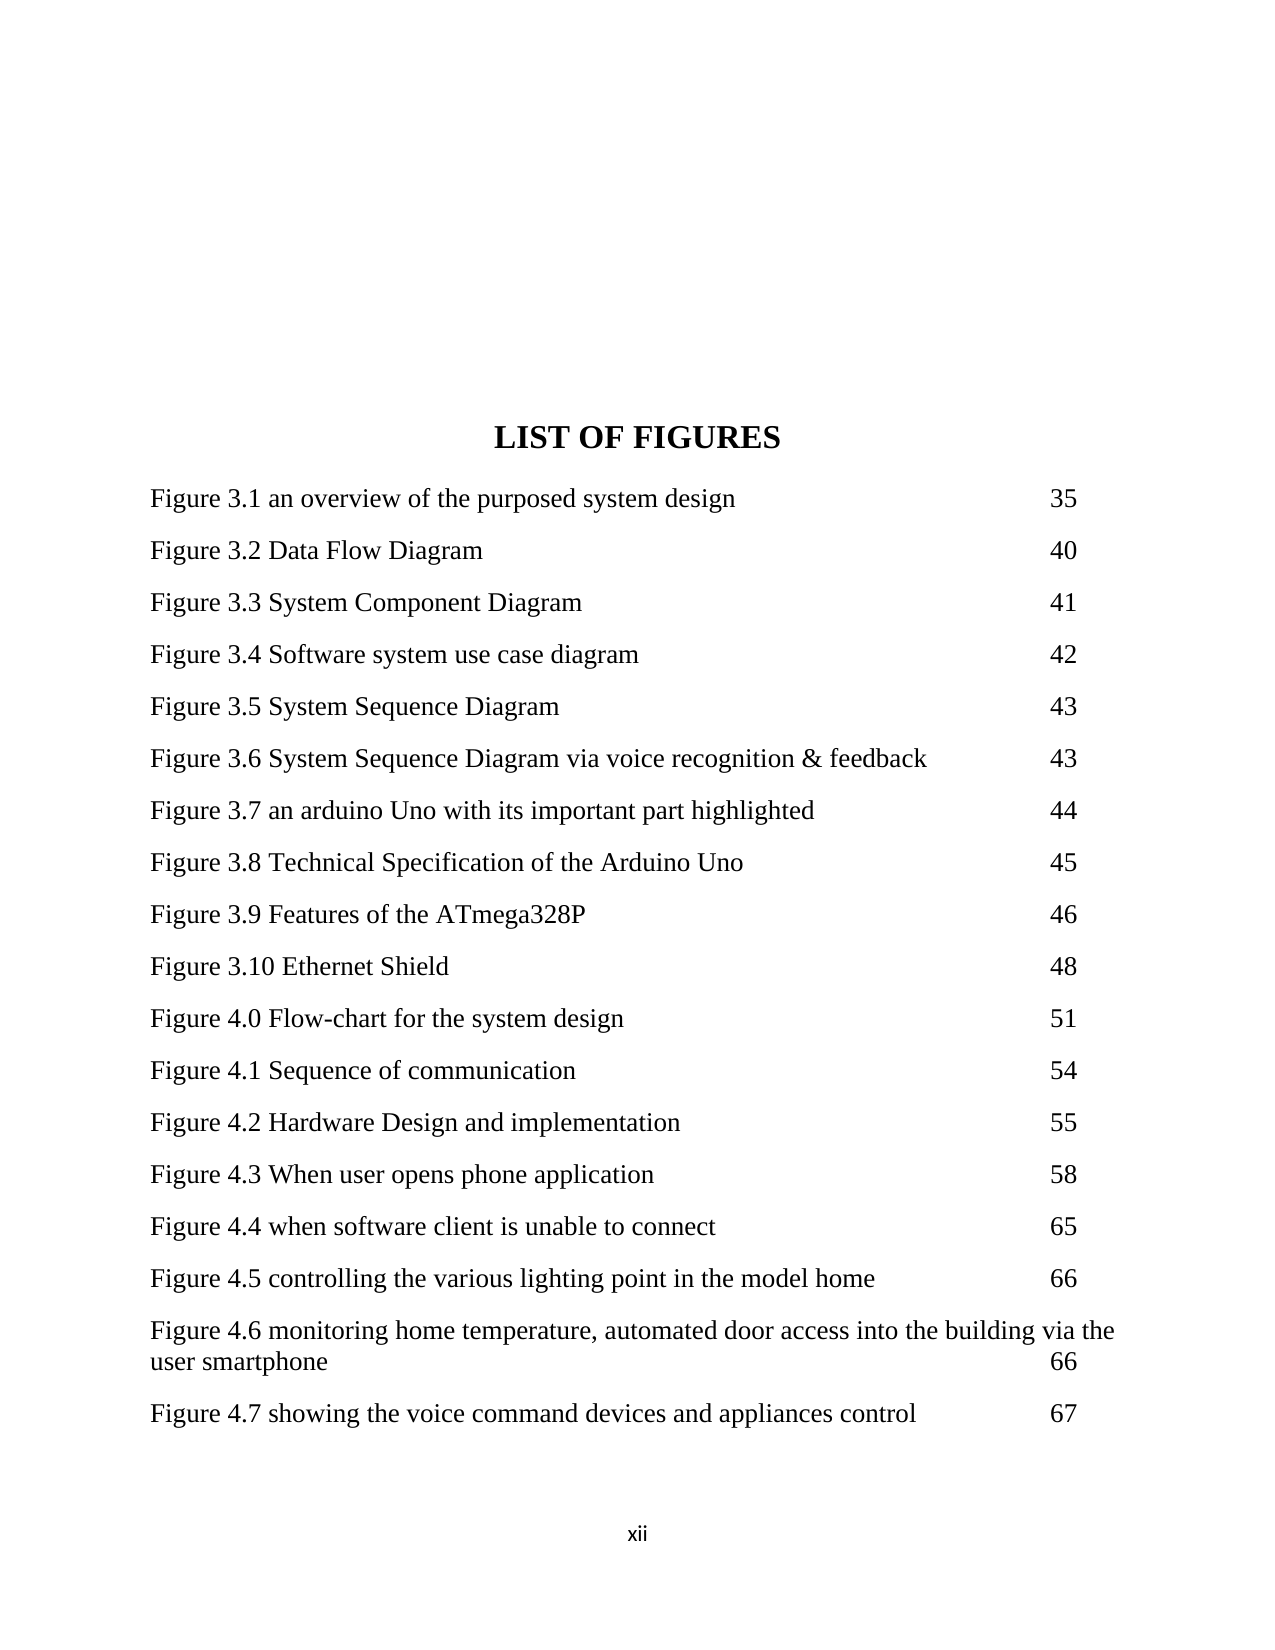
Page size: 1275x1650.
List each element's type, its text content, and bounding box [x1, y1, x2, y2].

text Figure 4.2 Hardware Design and implementation 55 [150, 1106, 1125, 1137]
text Figure 3.9 Features of the ATmega328P 46 [150, 898, 1125, 929]
text Figure 3.10 Ethernet Shield 48 [150, 950, 1125, 981]
text Figure 3.8 Technical Specification of the Arduino Uno 45 [150, 846, 1125, 877]
text Figure 4.7 showing the voice command devices and appliances control 67 [150, 1397, 1125, 1428]
text Figure 4.5 controlling the various lighting point in the model home 66 [150, 1262, 1125, 1293]
text Figure 4.1 Sequence of communication 54 [150, 1054, 1125, 1085]
text Figure 4.4 when software client is unable to connect 65 [150, 1210, 1125, 1241]
text Figure 3.3 System Component Diagram 41 [150, 586, 1125, 617]
text Figure 3.4 Software system use case diagram 42 [150, 638, 1125, 669]
text Figure 4.3 When user opens phone application 58 [150, 1158, 1125, 1189]
text Figure 3.7 an arduino Uno with its important part highlighted 44 [150, 794, 1125, 825]
text Figure 4.6 monitoring home temperature, automated door access into the building via the user smartphone 66 [150, 1314, 1125, 1376]
text Figure 3.6 System Sequence Diagram via voice recognition & feedback 43 [150, 742, 1125, 773]
text Figure 3.5 System Sequence Diagram 43 [150, 690, 1125, 721]
text Figure 3.1 an overview of the purposed system design 35 [150, 482, 1125, 513]
text LIST OF FIGURES [150, 417, 1125, 456]
text Figure 4.0 Flow-chart for the system design 51 [150, 1002, 1125, 1033]
text Figure 3.2 Data Flow Diagram 40 [150, 534, 1125, 565]
